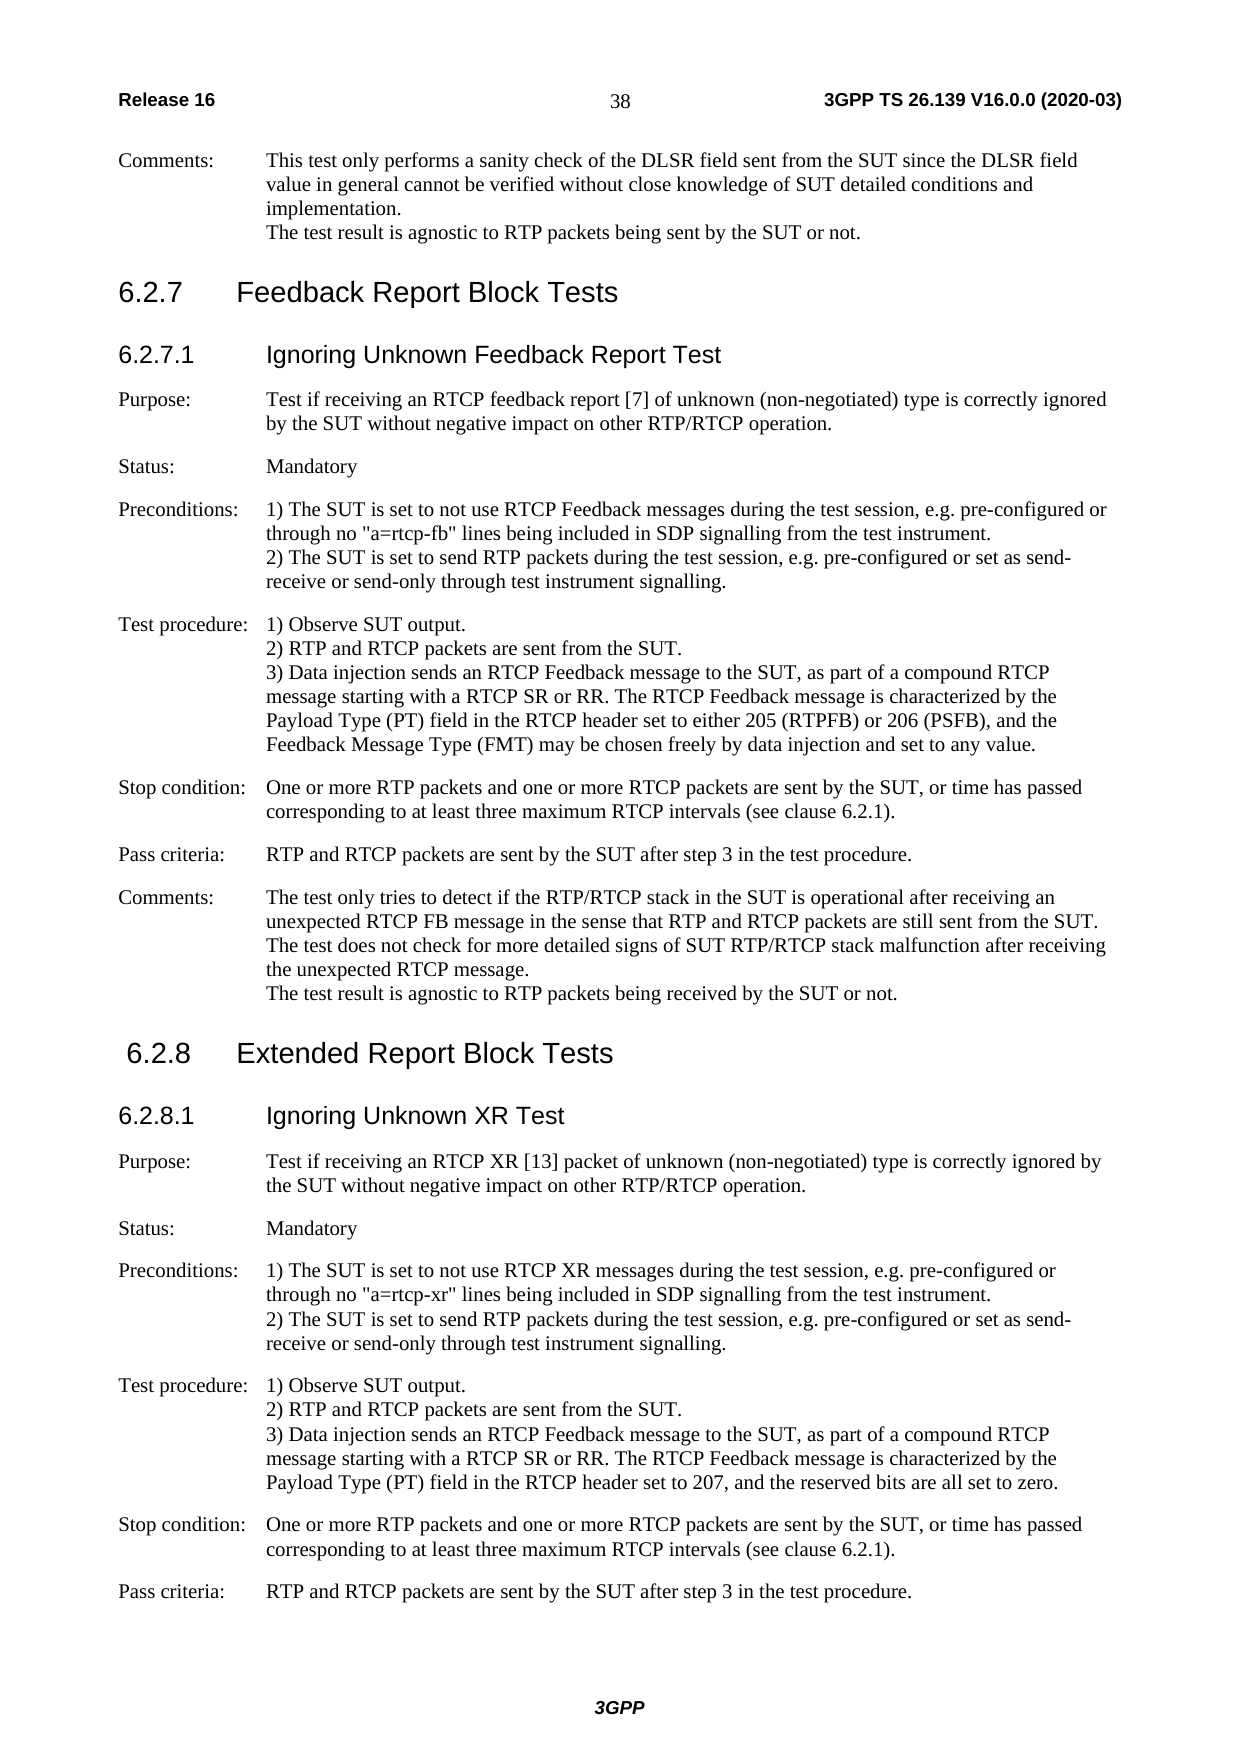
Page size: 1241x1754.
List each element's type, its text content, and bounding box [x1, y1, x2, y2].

text Comments: This test only performs a sanity check of the DLSR field sent from the SUT since the DLSR field value in general cannot be verified without close knowledge of SUT detailed conditions and implementation. The test result is agnostic to RTP packets being sent by the SUT or not. [118, 147, 1122, 244]
text Pass criteria: RTP and RTCP packets are sent by the SUT after step 3 in the test procedure. [118, 842, 1122, 866]
subtitle 6.2.8 Extended Report Block Tests [118, 1036, 1122, 1070]
text Preconditions: 1) The SUT is set to not use RTCP Feedback messages during the test session, e.g. pre-configured or through no "a=rtcp-fb" lines being included in SDP signalling from the test instrument. 2) The SUT is set to send RTP packets during the test session, e.g. pre-configured or set as send-receive or send-only through test instrument signalling. [118, 497, 1122, 593]
text Status: Mandatory [118, 454, 1122, 478]
subtitle 6.2.7.1 Ignoring Unknown Feedback Report Test [118, 340, 1122, 368]
text Stop condition: One or more RTP packets and one or more RTCP packets are sent by the SUT, or time has passed corresponding to at least three maximum RTCP intervals (see clause 6.2.1). [118, 775, 1122, 823]
text Comments: The test only tries to detect if the RTP/RTCP stack in the SUT is operational after receiving an unexpected RTCP FB message in the sense that RTP and RTCP packets are still sent from the SUT. The test does not check for more detailed signs of SUT RTP/RTCP stack malfunction after receiving the unexpected RTCP message. The test result is agnostic to RTP packets being received by the SUT or not. [118, 885, 1122, 1005]
text Test procedure: 1) Observe SUT output. 2) RTP and RTCP packets are sent from the SUT. 3) Data injection sends an RTCP Feedback message to the SUT, as part of a compound RTCP message starting with a RTCP SR or RR. The RTCP Feedback message is characterized by the Payload Type (PT) field in the RTCP header set to either 205 (RTPFB) or 206 (PSFB), and the Feedback Message Type (FMT) may be chosen freely by data injection and set to any value. [118, 612, 1122, 756]
text Status: Mandatory [118, 1216, 1122, 1239]
text Test procedure: 1) Observe SUT output. 2) RTP and RTCP packets are sent from the SUT. 3) Data injection sends an RTCP Feedback message to the SUT, as part of a compound RTCP message starting with a RTCP SR or RR. The RTCP Feedback message is characterized by the Payload Type (PT) field in the RTCP header set to 207, and the reserved bits are all set to zero. [118, 1373, 1122, 1494]
text Stop condition: One or more RTP packets and one or more RTCP packets are sent by the SUT, or time has passed corresponding to at least three maximum RTCP intervals (see clause 6.2.1). [118, 1512, 1122, 1561]
text Purpose: Test if receiving an RTCP XR [13] packet of unknown (non-negotiated) type is correctly ignored by the SUT without negative impact on other RTP/RTCP operation. [118, 1149, 1122, 1197]
subtitle 6.2.7 Feedback Report Block Tests [118, 275, 1122, 308]
text Pass criteria: RTP and RTCP packets are sent by the SUT after step 3 in the test procedure. [118, 1579, 1122, 1603]
text Preconditions: 1) The SUT is set to not use RTCP XR messages during the test session, e.g. pre-configured or through no "a=rtcp-xr" lines being included in SDP signalling from the test instrument. 2) The SUT is set to send RTP packets during the test session, e.g. pre-configured or set as send-receive or send-only through test instrument signalling. [118, 1258, 1122, 1354]
subtitle 6.2.8.1 Ignoring Unknown XR Test [118, 1101, 1122, 1130]
text Purpose: Test if receiving an RTCP feedback report [7] of unknown (non-negotiated) type is correctly ignored by the SUT without negative impact on other RTP/RTCP operation. [118, 387, 1122, 435]
